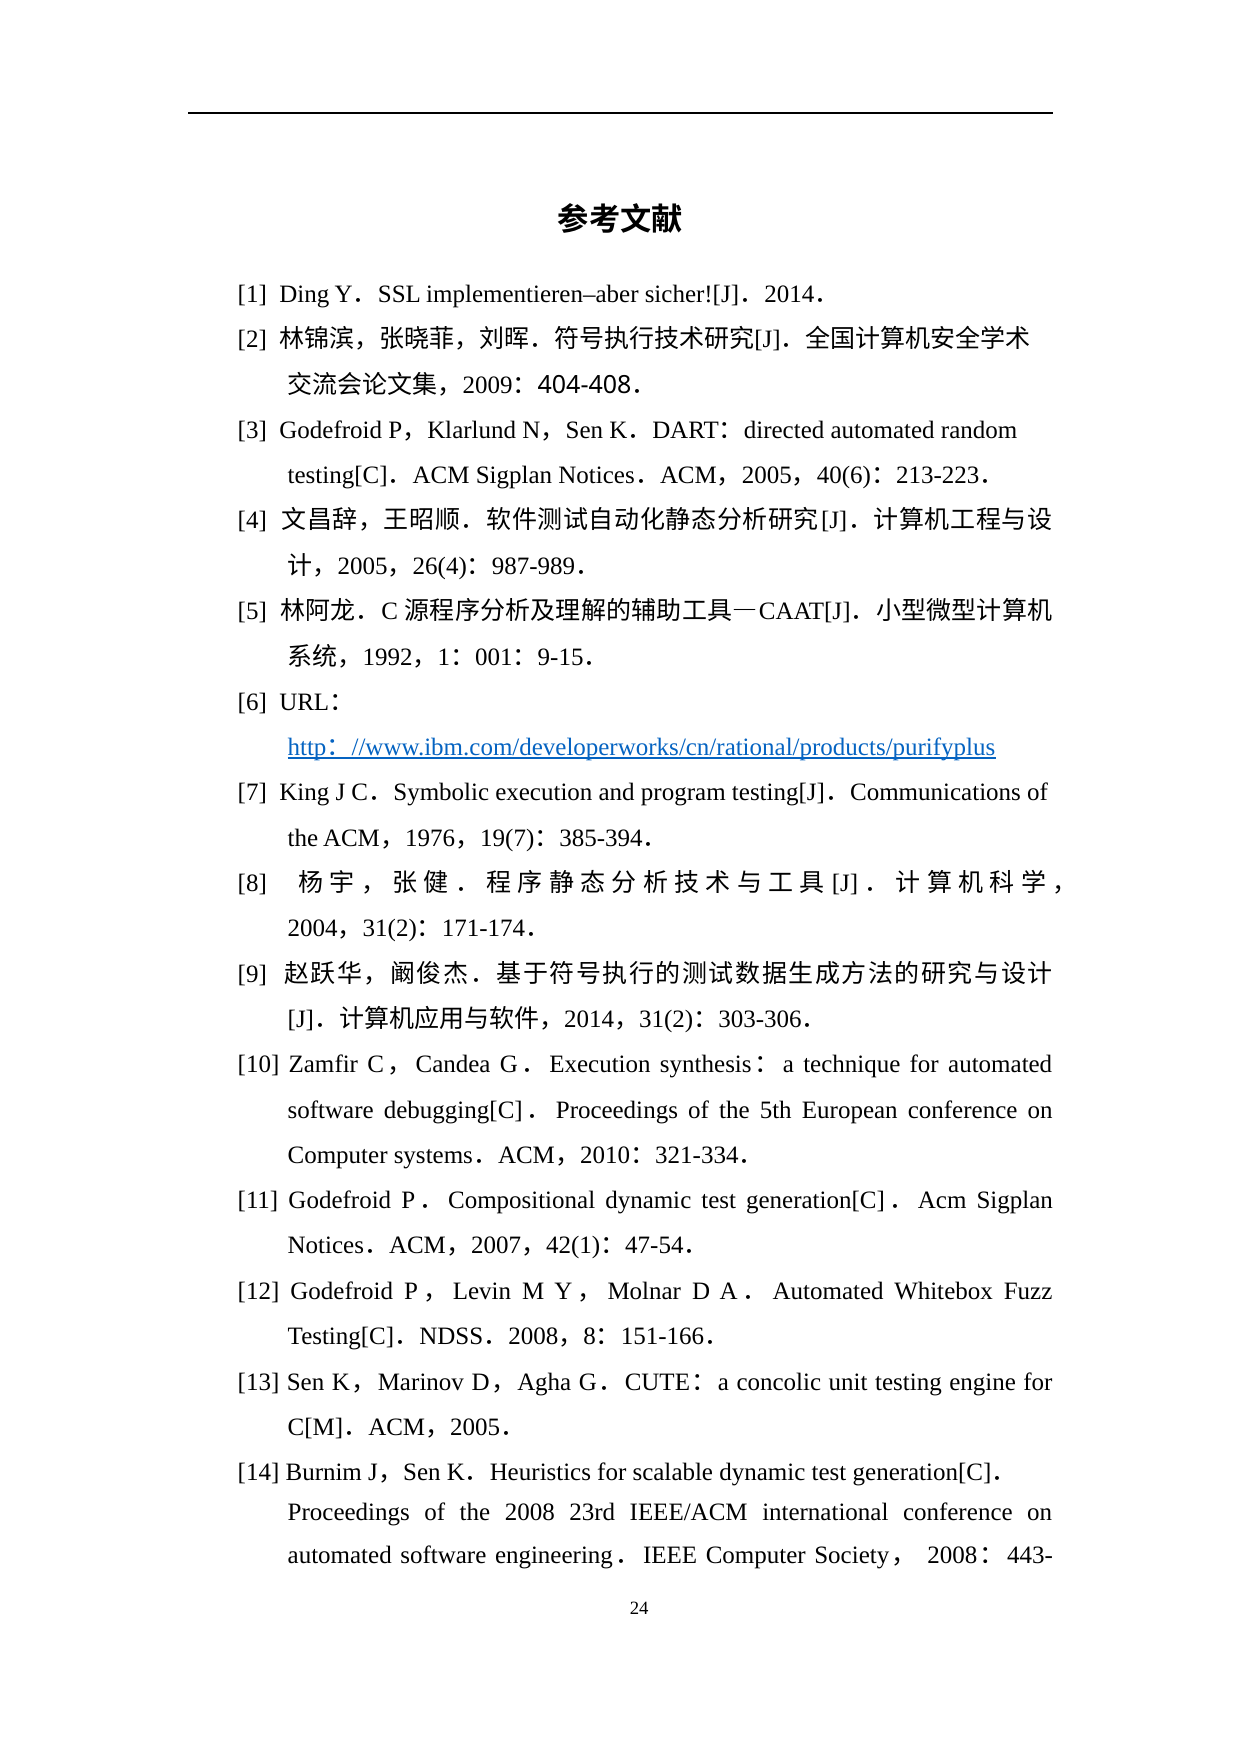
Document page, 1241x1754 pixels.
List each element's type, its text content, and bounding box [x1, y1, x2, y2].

subtitle 参考文献 [187, 194, 1053, 239]
text [7] King J C．Symbolic execution and program testing[J]．Communications of the ACM，1976，19(7)：385-394． [237, 772, 1053, 853]
text [1] Ding Y．SSL implementieren–aber sicher![J]．2014． [187, 273, 1053, 310]
text Proceedings of the 2008 23rd IEEE/ACM international conference on automated software engineering．IEEE Computer Society， 2008：443-446． [287, 1497, 1053, 1571]
text [4] 文昌辞，王昭顺．软件测试自动化静态分析研究[J]．计算机工程与设计，2005，26(4)：987-989． [237, 500, 1053, 582]
text [11] Godefroid P．Compositional dynamic test generation[C]．Acm Sigplan Notices．ACM，2007，42(1)：47-54． [237, 1180, 1053, 1261]
text [14] Burnim J，Sen K．Heuristics for scalable dynamic test generation[C]． [237, 1452, 1053, 1488]
text [5] 林阿龙．C 源程序分析及理解的辅助工具—CAAT[J]．小型微型计算机系统，1992，1：001：9-15． [237, 591, 1053, 672]
text [10] Zamfir C，Candea G．Execution synthesis：a technique for automated software debugging[C]．Proceedings of the 5th European conference on Computer systems．ACM，2010：321-334． [237, 1044, 1053, 1171]
text [9] 赵跃华，阚俊杰．基于符号执行的测试数据生成方法的研究与设计[J]．计算机应用与软件，2014，31(2)：303-306． [237, 953, 1053, 1035]
text [13] Sen K，Marinov D，Agha G．CUTE：a concolic unit testing engine for C[M]．ACM，2005． [237, 1361, 1053, 1442]
text [12] Godefroid P，Levin M Y，Molnar D A．Automated Whitebox Fuzz Testing[C]．NDSS．2008，8：151-166． [237, 1270, 1053, 1352]
text [6] URL： [237, 681, 1053, 717]
text http：//www.ibm.com/developerworks/cn/rational/products/purifyplus [287, 727, 1053, 763]
text [3] Godefroid P，Klarlund N，Sen K．DART：directed automated random testing[C]．ACM Sigplan Notices．ACM，2005，40(6)：213-223． [237, 409, 1053, 491]
text [2] 林锦滨，张晓菲，刘晖．符号执行技术研究[J]．全国计算机安全学术交流会论文集，2009：404-408． [237, 319, 1053, 400]
text [8] 杨宇，张健．程序静态分析技术与工具[J]．计算机科学，2004，31(2)：171-174． [237, 862, 1053, 944]
